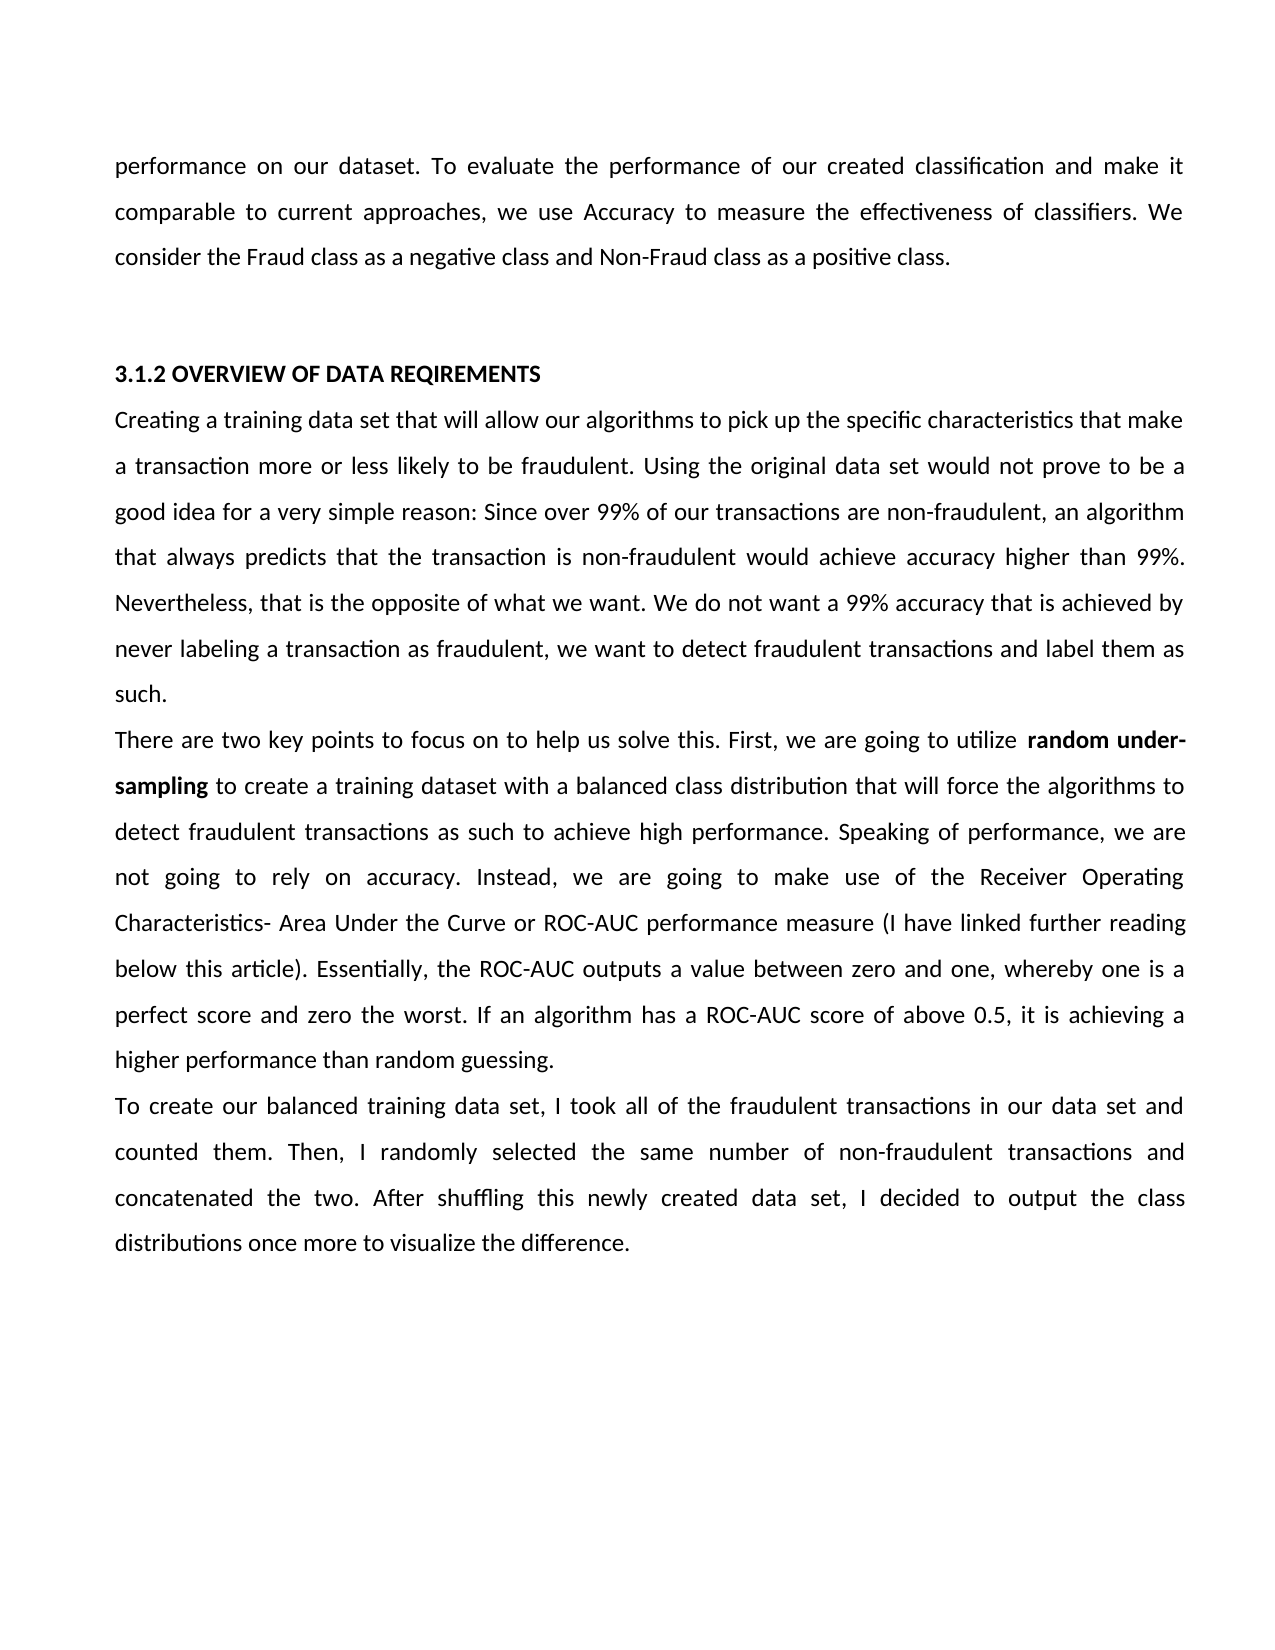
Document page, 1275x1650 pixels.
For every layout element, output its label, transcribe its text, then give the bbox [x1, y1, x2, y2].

text To create our balanced training data set, I took all of the fraudulent transactions in our data set and counted them. Then, I randomly selected the same number of non-fraudulent transactions and concatenated the two. After shuffling this newly created data set, I decided to output the class distributions once more to visualize the difference. [114, 1090, 1186, 1258]
text performance on our dataset. To evaluate the performance of our created classification and make it comparable to current approaches, we use Accuracy to measure the effectiveness of classifiers. We consider the Fraud class as a negative class and Non-Fraud class as a positive class. [114, 150, 1185, 272]
text Creating a training data set that will allow our algorithms to pick up the specific characteristics that make a transaction more or less likely to be fraudulent. Using the original data set would not prove to be a good idea for a very simple reason: Since over 99% of our transactions are non-fraudulent, an algorithm that always predicts that the transaction is non-fraudulent would achieve accuracy higher than 99%. Nevertheless, that is the opposite of what we want. We do not want a 99% accuracy that is achieved by never labeling a transaction as fraudulent, we want to detect fraudulent transactions and label them as such. [114, 404, 1186, 709]
text There are two key points to focus on to help us solve this. First, we are going to utilize random under- sampling to create a training dataset with a balanced class distribution that will force the algorithms to detect fraudulent transactions as such to achieve high performance. Speaking of performance, we are not going to rely on accuracy. Instead, we are going to make use of the Receiver Operating Characteristics- Area Under the Curve or ROC-AUC performance measure (I have linked further reading below this article). Essentially, the ROC-AUC outputs a value between zero and one, whereby one is a perfect score and zero the worst. If an algorithm has a ROC-AUC score of above 0.5, it is achieving a higher performance than random guessing. [114, 724, 1186, 1075]
subtitle OVERVIEW OF DATA REQIREMENTS [114, 358, 1198, 389]
